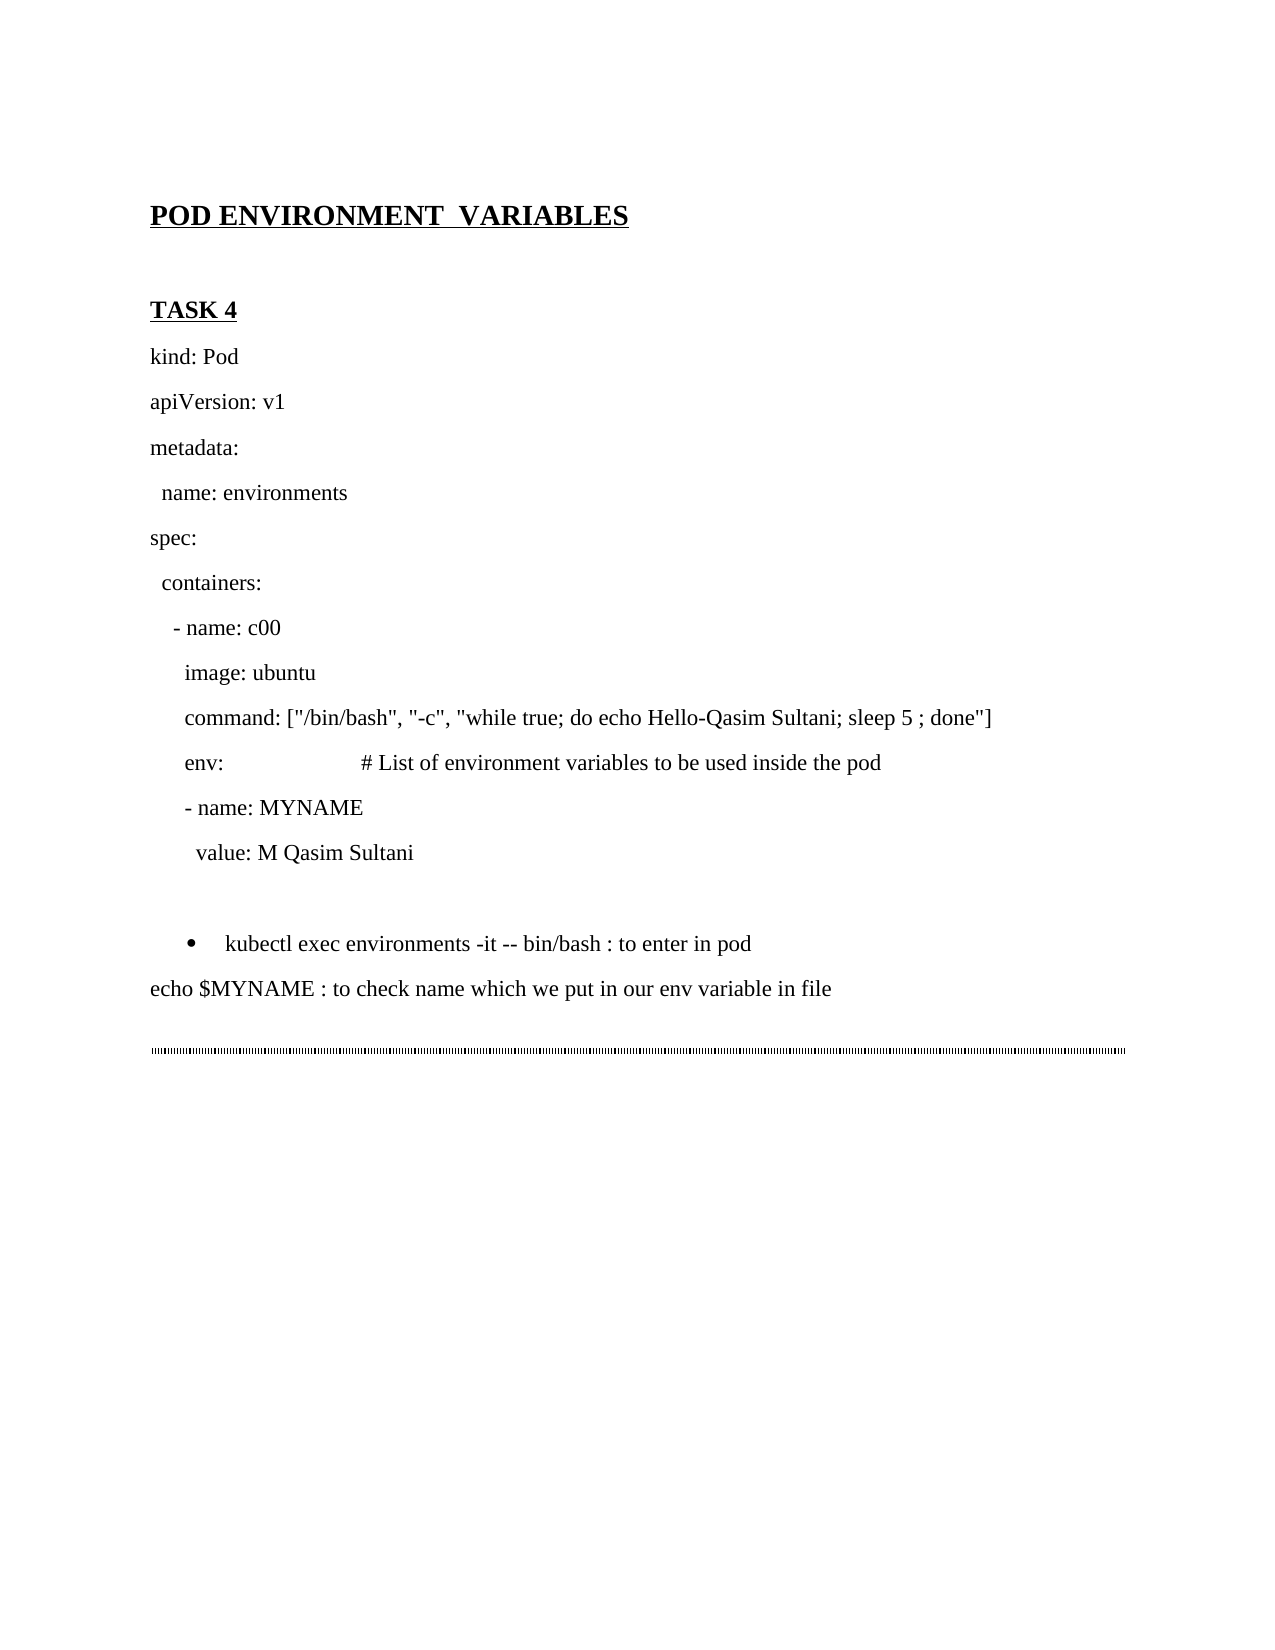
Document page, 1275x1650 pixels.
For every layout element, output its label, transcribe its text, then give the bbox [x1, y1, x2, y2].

text containers: [150, 569, 1125, 595]
text image: ubuntu [150, 659, 1125, 685]
text command: ["/bin/bash", "-c", "while true; do echo Hello-Qasim Sultani; sleep 5 ; done"] [150, 704, 1125, 731]
text - name: MYNAME [150, 794, 1125, 821]
text metadata: [150, 433, 1125, 460]
text apiVersion: v1 [150, 388, 1125, 415]
list kubectl exec environments -it -- bin/bash : to enter in pod [187, 930, 1125, 956]
text POD ENVIRONMENT VARIABLES [150, 198, 1125, 231]
text TASK 4 [150, 296, 1125, 324]
text spec: [150, 524, 1125, 550]
text env: # List of environment variables to be used inside the pod [150, 749, 1125, 776]
text name: environments [150, 479, 1125, 505]
text echo $MYNAME : to check name which we put in our env variable in file [150, 975, 1125, 1001]
text kind: Pod [150, 343, 1125, 370]
text value: M Qasim Sultani [150, 839, 1125, 866]
text - name: c00 [150, 614, 1125, 640]
